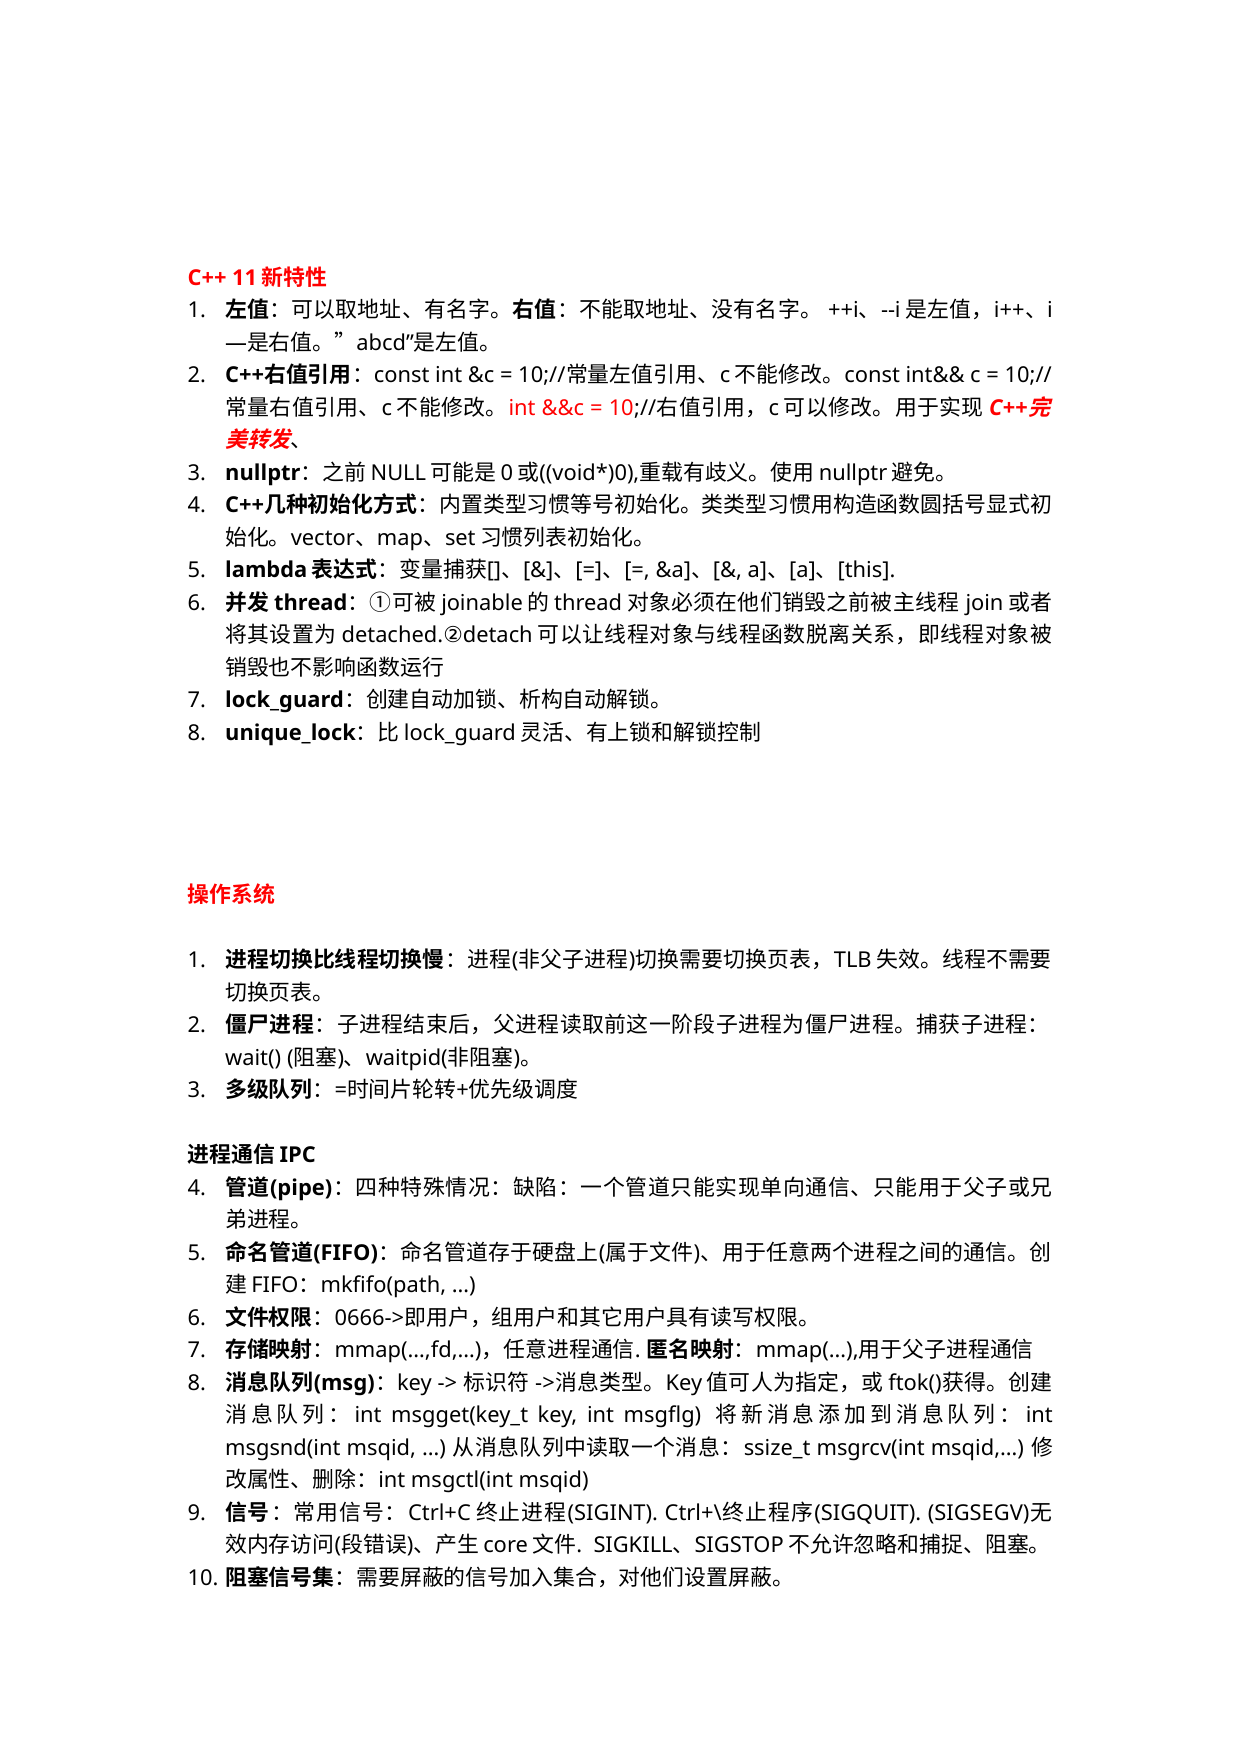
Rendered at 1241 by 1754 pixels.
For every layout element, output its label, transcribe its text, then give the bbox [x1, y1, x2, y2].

list lambda表达式：变量捕获[]、[&]、[=]、[=, &a]、[&, a]、[a]、[this]. [187, 552, 1053, 584]
list 进程切换比线程切换慢：进程(非父子进程)切换需要切换页表，TLB失效。线程不需要切换页表。 [187, 942, 1053, 1007]
list 信号：常用信号：Ctrl+C终止进程(SIGINT). Ctrl+\终止程序(SIGQUIT). (SIGSEGV)无效内存访问(段错误)、产生core文件. SIGKILL、SIGSTOP不允许忽略和捕捉、阻塞。 [187, 1494, 1053, 1559]
list C++几种初始化方式：内置类型习惯等号初始化。类类型习惯用构造函数圆括号显式初始化。vector、map、set习惯列表初始化。 [187, 487, 1053, 552]
text 操作系统 [187, 877, 1053, 909]
list 阻塞信号集：需要屏蔽的信号加入集合，对他们设置屏蔽。 [187, 1559, 1053, 1592]
list 消息队列(msg)：key -> 标识符 ->消息类型。Key值可人为指定，或ftok()获得。创建消息队列：int msgget(key_t key, int msgflg) 将新消息添加到消息队列：int msgsnd(int msqid, …) 从消息队列中读取一个消息：ssize_t msgrcv(int msqid,…) 修改属性、删除：int msgctl(int msqid) [187, 1364, 1053, 1494]
text C++ 11新特性 [187, 259, 1053, 292]
list 文件权限：0666->即用户，组用户和其它用户具有读写权限。 [187, 1299, 1053, 1332]
list 僵尸进程：子进程结束后，父进程读取前这一阶段子进程为僵尸进程。捕获子进程：wait() (阻塞)、waitpid(非阻塞)。 [187, 1007, 1053, 1072]
list 管道(pipe)：四种特殊情况：缺陷：一个管道只能实现单向通信、只能用于父子或兄弟进程。 [187, 1169, 1053, 1234]
list unique_lock：比lock_guard灵活、有上锁和解锁控制 [187, 714, 1053, 747]
list 并发thread：①可被joinable的thread对象必须在他们销毁之前被主线程join或者将其设置为detached.②detach可以让线程对象与线程函数脱离关系，即线程对象被销毁也不影响函数运行 [187, 584, 1053, 682]
list 多级队列：=时间片轮转+优先级调度 [187, 1072, 1053, 1104]
list nullptr：之前NULL可能是0或((void*)0),重载有歧义。使用nullptr避免。 [187, 454, 1053, 487]
list 命名管道(FIFO)：命名管道存于硬盘上(属于文件)、用于任意两个进程之间的通信。创建FIFO：mkfifo(path, …) [187, 1234, 1053, 1299]
list lock_guard：创建自动加锁、析构自动解锁。 [187, 682, 1053, 714]
list 左值：可以取地址、有名字。右值：不能取地址、没有名字。 ++i、--i是左值，i++、i—是右值。”abcd”是左值。 [187, 292, 1053, 357]
text 进程通信IPC [187, 1137, 1053, 1169]
list 存储映射：mmap(…,fd,…)，任意进程通信. 匿名映射：mmap(…),用于父子进程通信 [187, 1332, 1053, 1364]
list C++右值引用：const int &c = 10;//常量左值引用、c不能修改。const int&& c = 10;//常量右值引用、c不能修改。int &&c = 10;//右值引用，c可以修改。用于实现C++完美转发、 [187, 357, 1053, 454]
